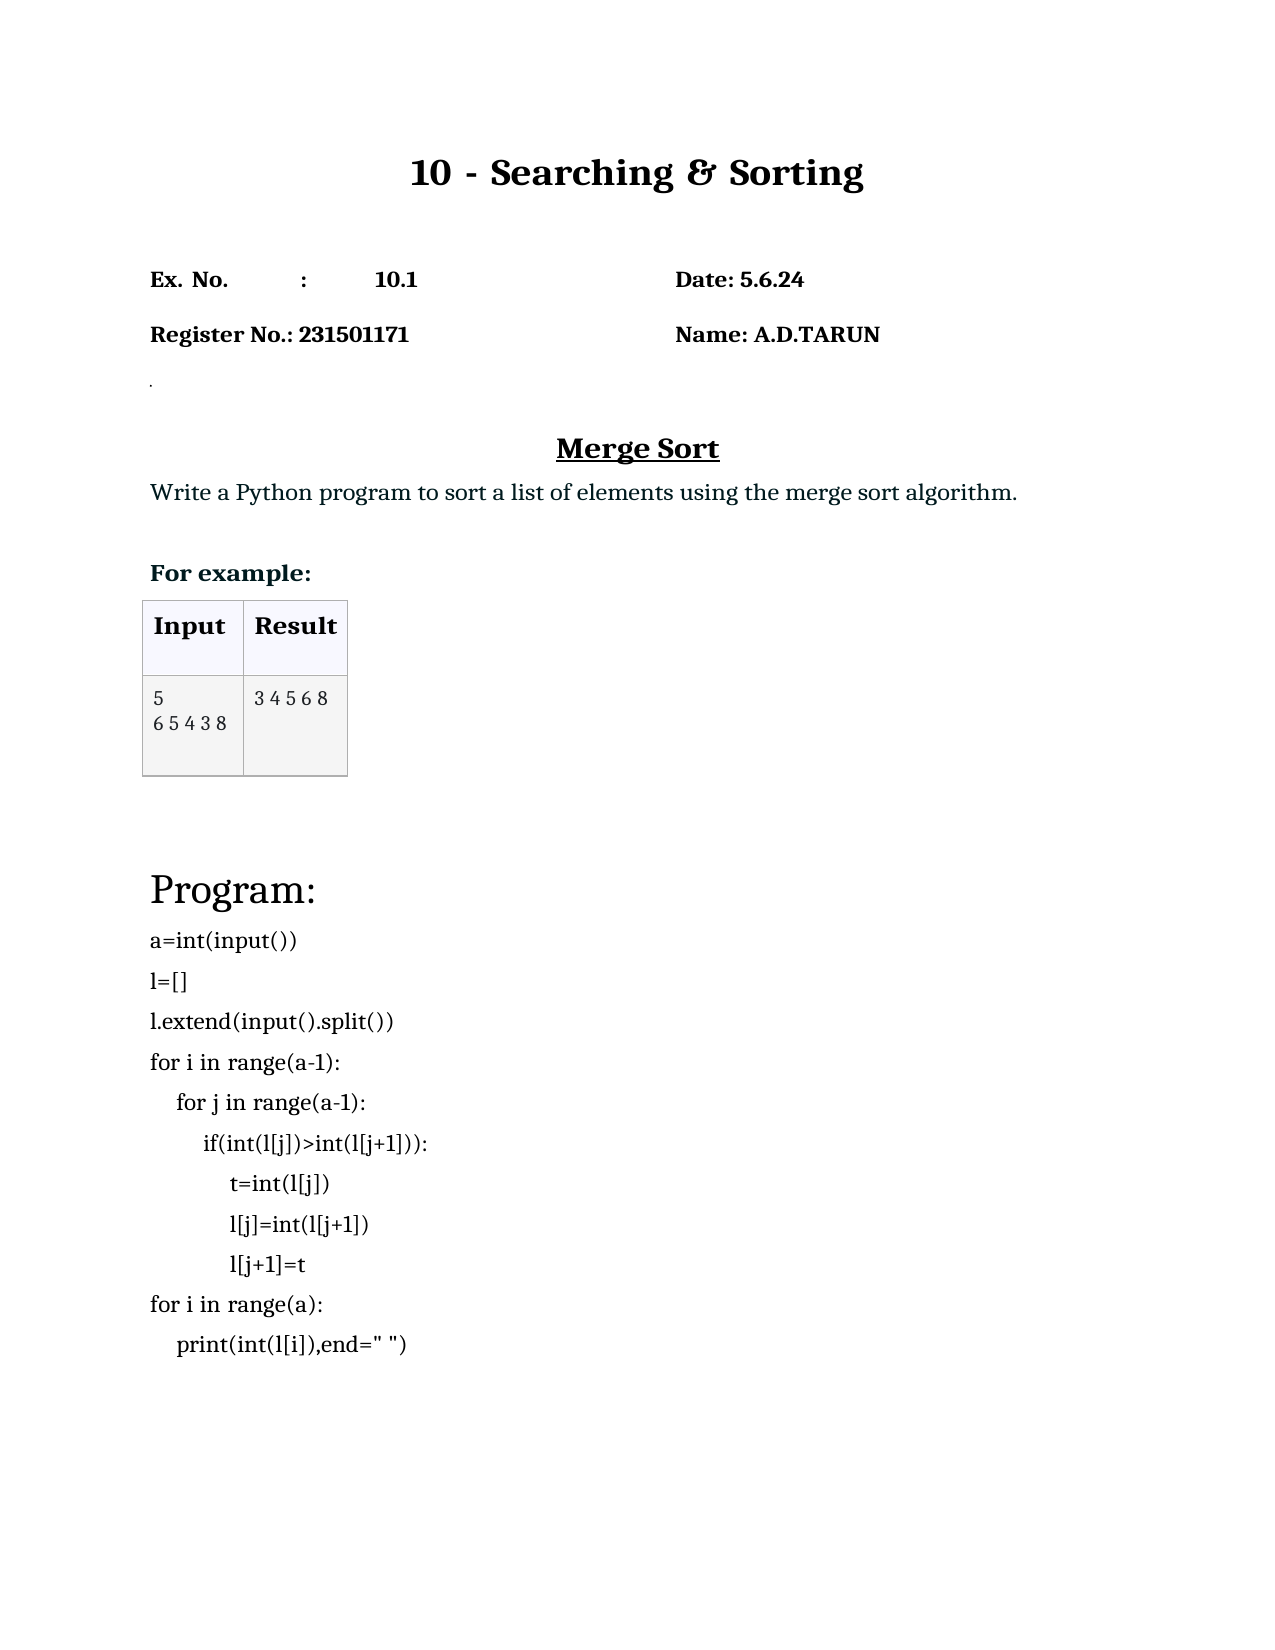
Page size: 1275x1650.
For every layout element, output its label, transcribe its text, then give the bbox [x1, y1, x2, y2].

text Ex. No. : 10.1 Date: 5.6.24 [150, 267, 1135, 293]
table_cell 3 4 5 6 8 [244, 676, 347, 775]
text t=int(l[j]) l[j]=int(l[j+1]) l[j+1]=t [229, 1170, 405, 1278]
text l.extend(input().split()) for i in range(a-1): [150, 1008, 405, 1076]
text a=int(input()) l=[] [150, 927, 302, 995]
table_header Result [244, 601, 347, 674]
subtitle Program: [150, 866, 1135, 913]
table_cell 5 6 5 4 3 8 [143, 676, 243, 775]
subtitle Merge Sort [399, 432, 876, 465]
text For example: [150, 560, 1135, 588]
text 10 - Searching & Sorting [399, 151, 875, 194]
text for j in range(a-1): if(int(l[j])>int(l[j+1])): [176, 1089, 481, 1157]
text Register No.: 231501171 Name: A.D.TARUN [150, 322, 1135, 348]
text for i in range(a): print(int(l[i]),end=" ") [150, 1291, 414, 1359]
table_header Input [143, 601, 243, 674]
text Write a Python program to sort a list of elements using the merge sort algorithm. [150, 479, 1135, 506]
